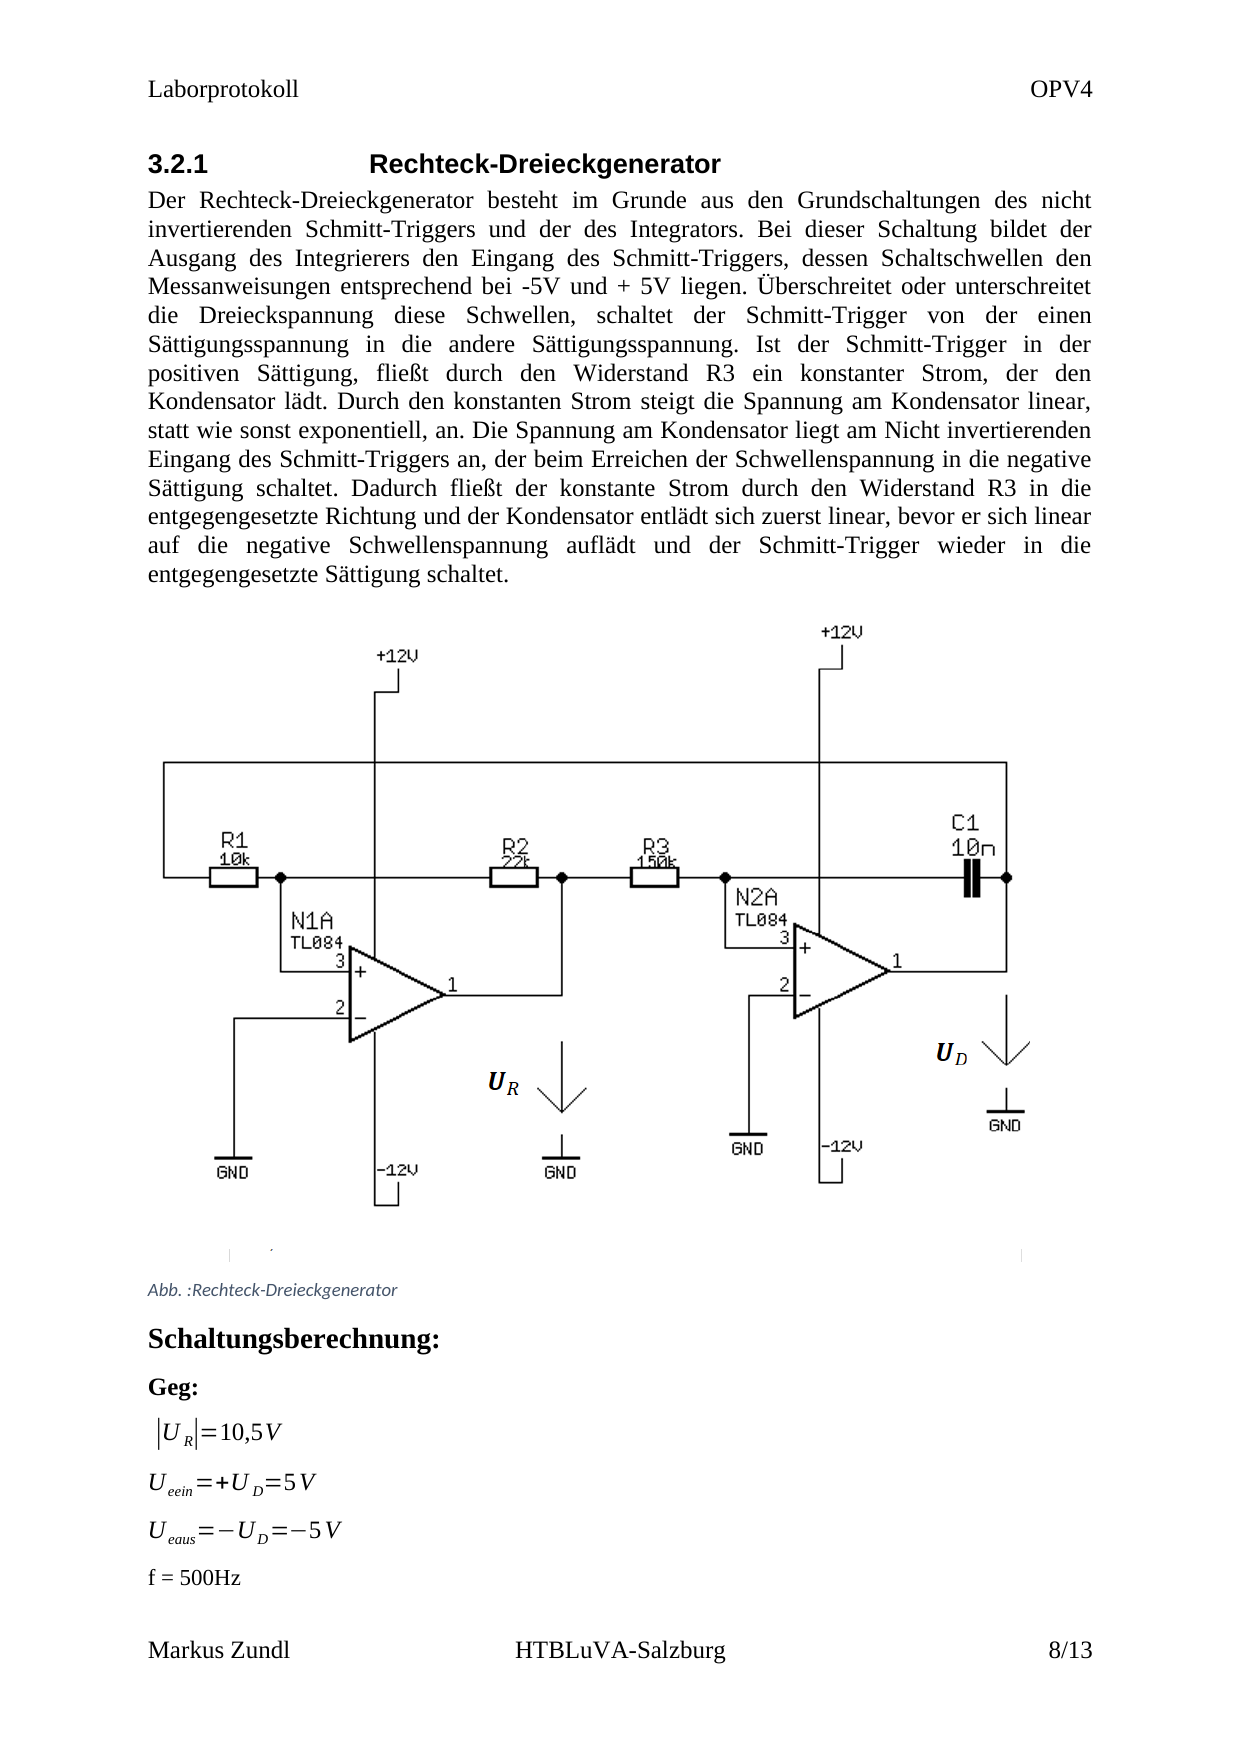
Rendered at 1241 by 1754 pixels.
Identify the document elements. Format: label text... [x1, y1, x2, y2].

text Schaltungsberechnung: [148, 1322, 1092, 1355]
picture [147, 604, 1093, 1262]
text Geg: [148, 1372, 1092, 1401]
text Abb. :Rechteck-Dreieckgenerator [148, 1278, 1092, 1301]
subtitle 3.2.1 Rechteck-Dreieckgenerator [148, 148, 1092, 179]
text Der Rechteck-Dreieckgenerator besteht im Grunde aus den Grundschaltungen des nicht invertierenden Schmitt-Triggers und der des Integrators. Bei dieser Schaltung bildet der Ausgang des Integrierers den Eingang des Schmitt-Triggers, dessen Schaltschwellen den Messanweisungen entsprechend bei -5V und + 5V liegen. Überschreitet oder unterschreitet die Dreieckspannung diese Schwellen, schaltet der Schmitt-Trigger von der einen Sättigungsspannung in die andere Sättigungsspannung. Ist der Schmitt-Trigger in der positiven Sättigung, fließt durch den Widerstand R3 ein konstanter Strom, der den Kondensator lädt. Durch den konstanten Strom steigt die Spannung am Kondensator linear, statt wie sonst exponentiell, an. Die Spannung am Kondensator liegt am Nicht invertierenden Eingang des Schmitt-Triggers an, der beim Erreichen der Schwellenspannung in die negative Sättigung schaltet. Dadurch fließt der konstante Strom durch den Widerstand R3 in die entgegengesetzte Richtung und der Kondensator entlädt sich zuerst linear, bevor er sich linear auf die negative Schwellenspannung auflädt und der Schmitt-Trigger wieder in die entgegengesetzte Sättigung schaltet. [148, 185, 1092, 588]
text f = 500Hz [148, 1564, 1092, 1591]
